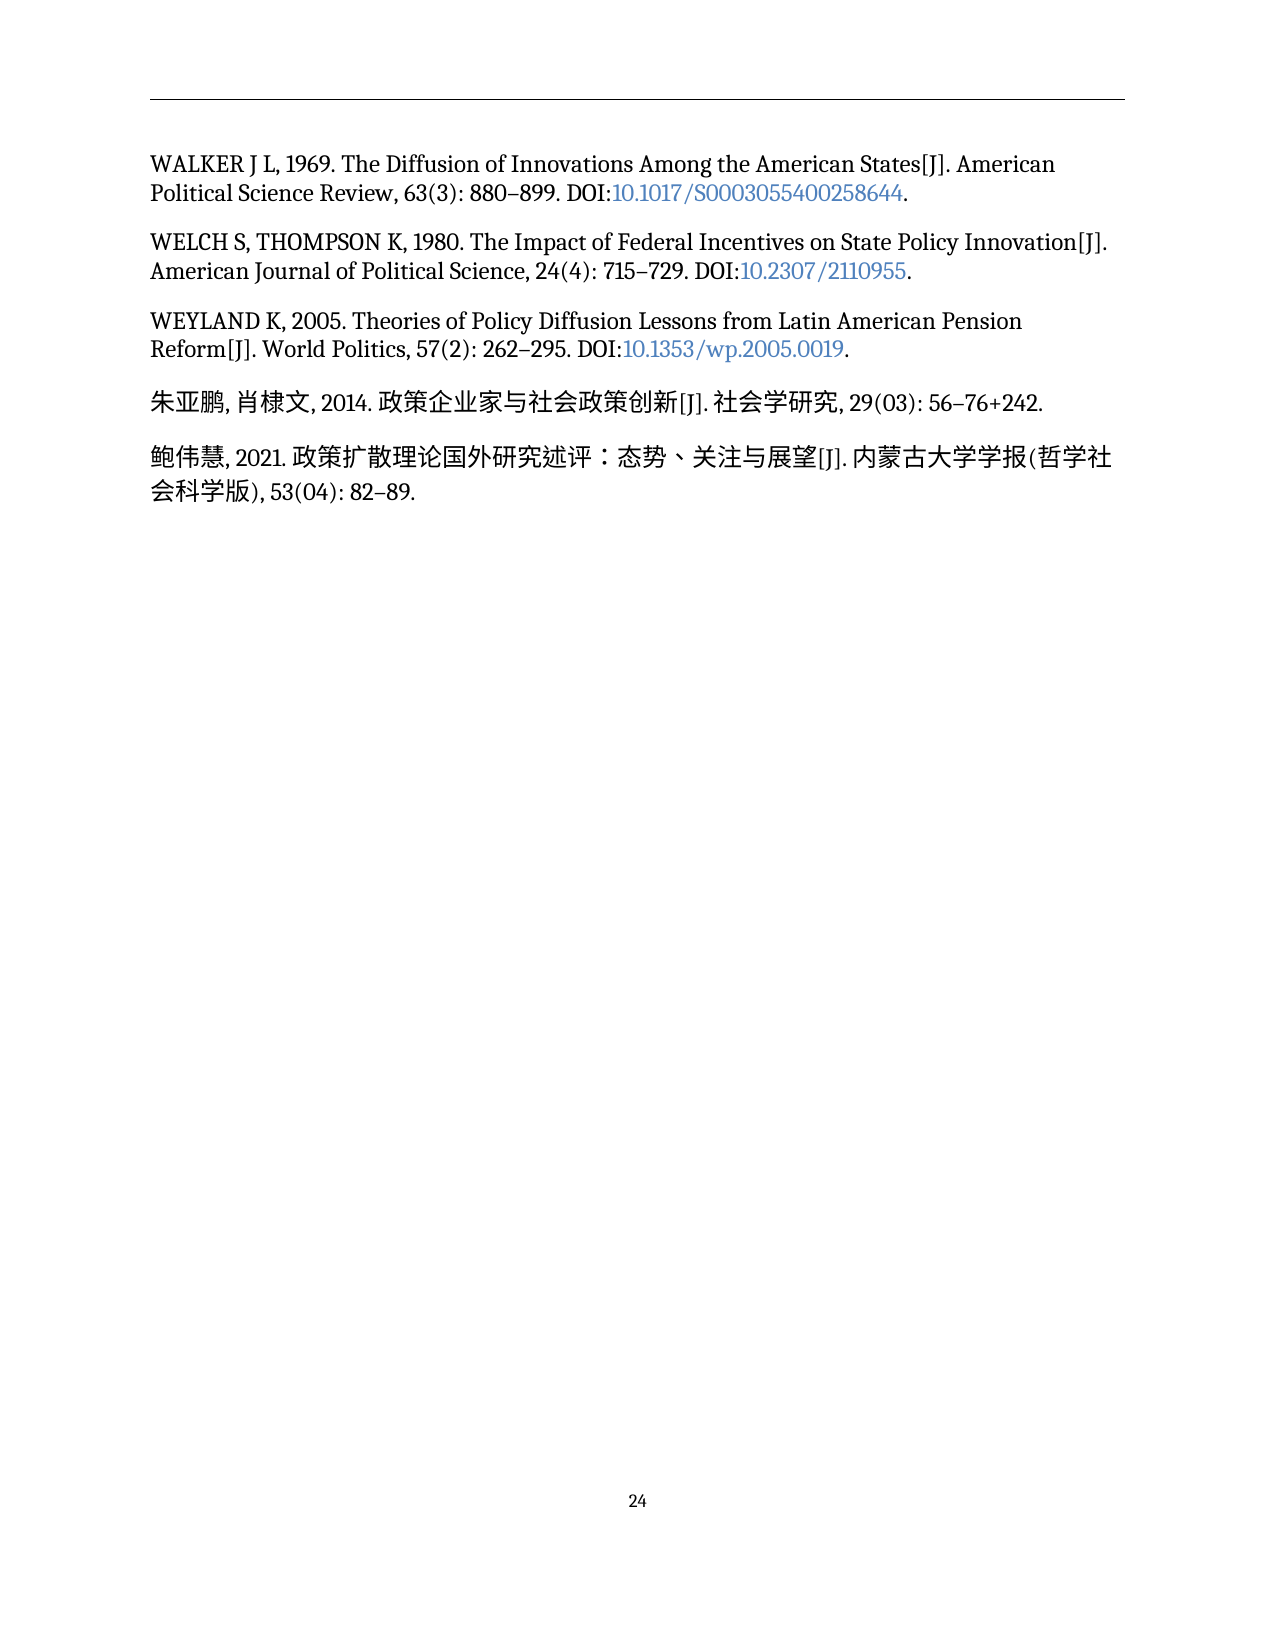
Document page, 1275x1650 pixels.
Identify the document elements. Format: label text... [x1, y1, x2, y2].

text 朱亚鹏, 肖棣文, 2014. 政策企业家与社会政策创新[J]. 社会学研究, 29(03): 56–76+242. [150, 385, 1125, 419]
text WELCH S, THOMPSON K, 1980. The Impact of Federal Incentives on State Policy Innovation[J]. American Journal of Political Science, 24(4): 715–729. DOI:10.2307/2110955. [150, 228, 1125, 286]
text WEYLAND K, 2005. Theories of Policy Diffusion Lessons from Latin American Pension Reform[J]. World Politics, 57(2): 262–295. DOI:10.1353/wp.2005.0019. [150, 307, 1125, 364]
text 鲍伟慧, 2021. 政策扩散理论国外研究述评：态势、关注与展望[J]. 内蒙古大学学报(哲学社会科学版), 53(04): 82–89. [150, 440, 1125, 508]
text WALKER J L, 1969. The Diffusion of Innovations Among the American States[J]. American Political Science Review, 63(3): 880–899. DOI:10.1017/S0003055400258644. [150, 150, 1125, 207]
